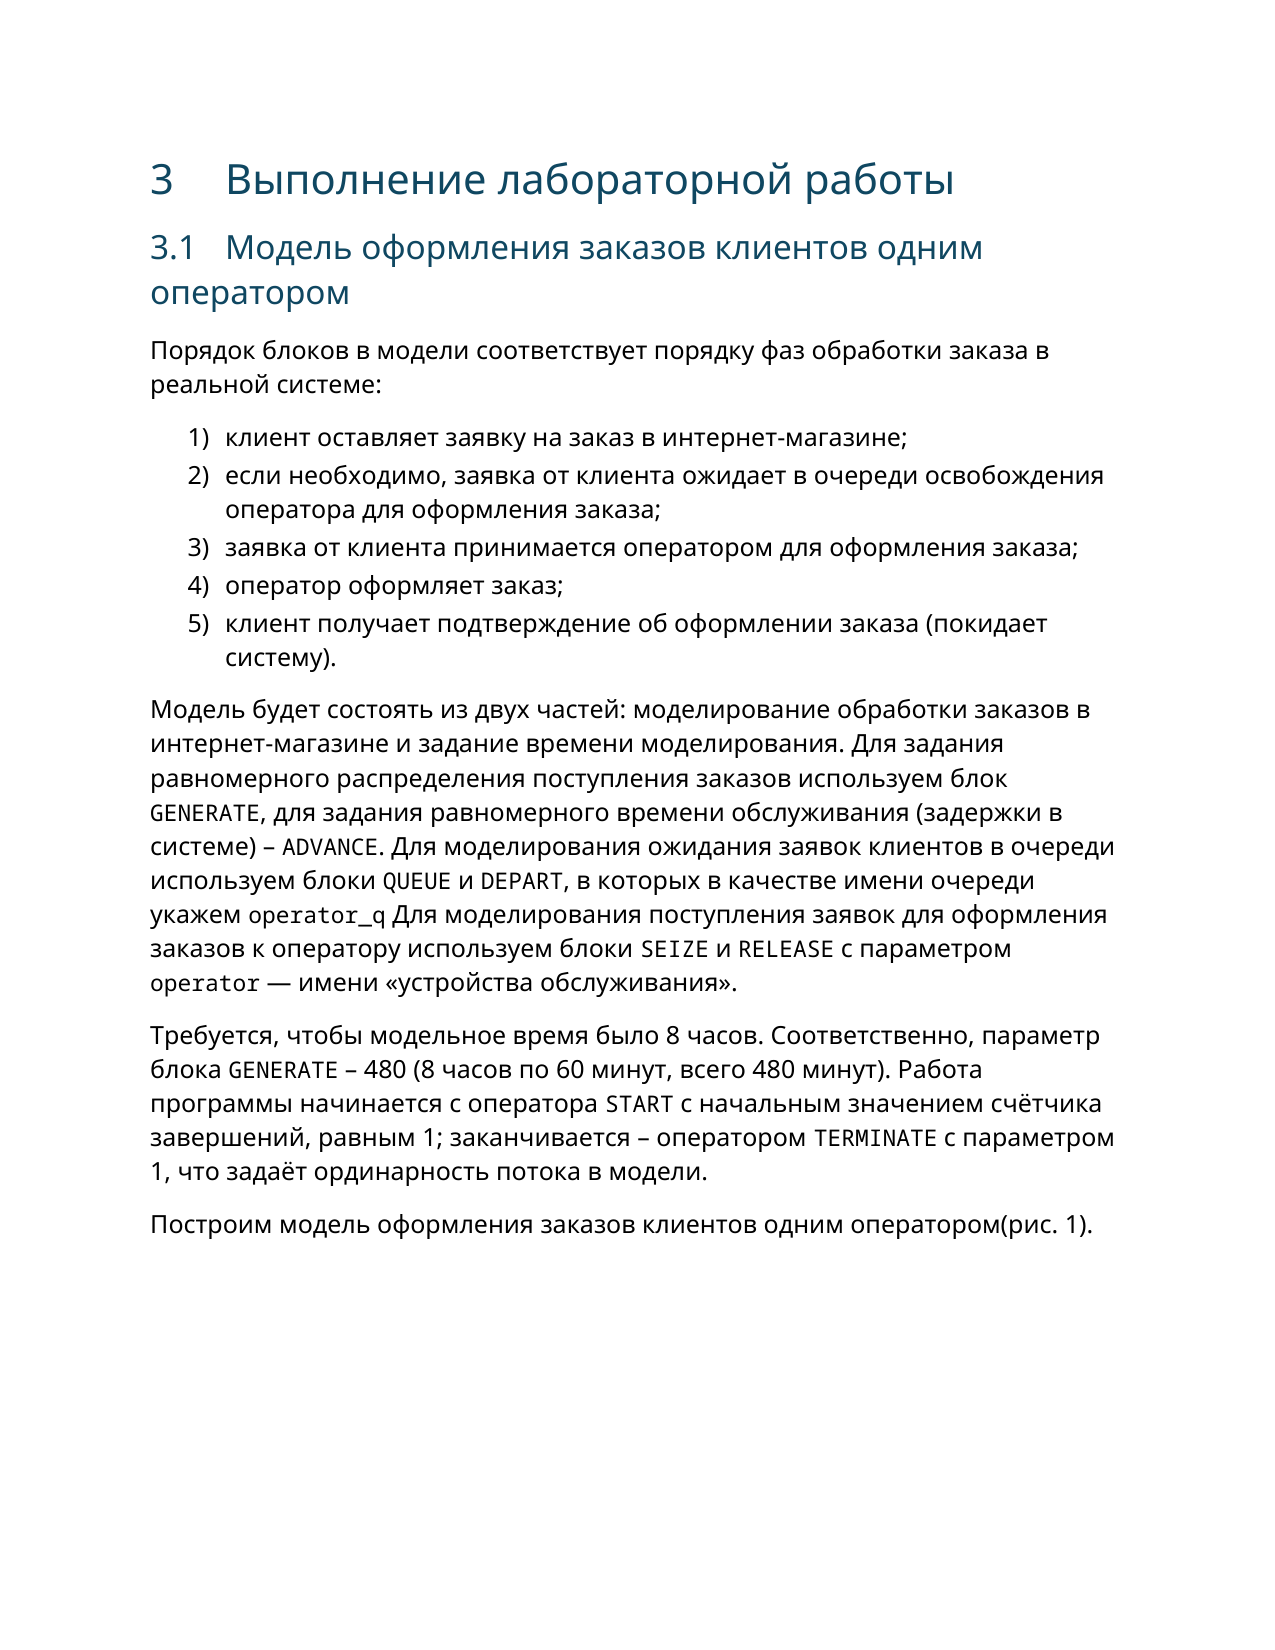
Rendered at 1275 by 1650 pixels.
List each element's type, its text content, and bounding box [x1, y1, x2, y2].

subtitle 3 Выполнение лабораторной работы [150, 150, 1125, 207]
text Порядок блоков в модели соответствует порядку фаз обработки заказа в реальной системе: [150, 333, 1125, 401]
text Требуется, чтобы модельное время было 8 часов. Соответственно, параметр блока GENERATE – 480 (8 часов по 60 минут, всего 480 минут). Работа программы начинается с оператора START с начальным значением счётчика завершений, равным 1; заканчивается – оператором TERMINATE с параметром 1, что задаёт ординарность потока в модели. [150, 1017, 1125, 1188]
list клиент оставляет заявку на заказ в интернет-магазине; [187, 420, 1125, 454]
list клиент получает подтверждение об оформлении заказа (покидает систему). [187, 605, 1125, 673]
text Построим модель оформления заказов клиентов одним оператором(рис. 1). [150, 1206, 1125, 1241]
list если необходимо, заявка от клиента ожидает в очереди освобождения оператора для оформления заказа; [187, 458, 1125, 526]
list оператор оформляет заказ; [187, 567, 1125, 601]
list заявка от клиента принимается оператором для оформления заказа; [187, 529, 1125, 564]
text Модель будет состоять из двух частей: моделирование обработки заказов в интернет-магазине и задание времени моделирования. Для задания равномерного распределения поступления заказов используем блок GENERATE, для задания равномерного времени обслуживания (задержки в системе) – ADVANCE. Для моделирования ожидания заявок клиентов в очереди используем блоки QUEUE и DEPART, в которых в качестве имени очереди укажем operator_q Для моделирования поступления заявок для оформления заказов к оператору используем блоки SEIZE и RELEASE с параметром operator — имени «устройства обслуживания». [150, 692, 1125, 999]
subtitle 3.1 Модель оформления заказов клиентов одним оператором [150, 223, 1125, 314]
